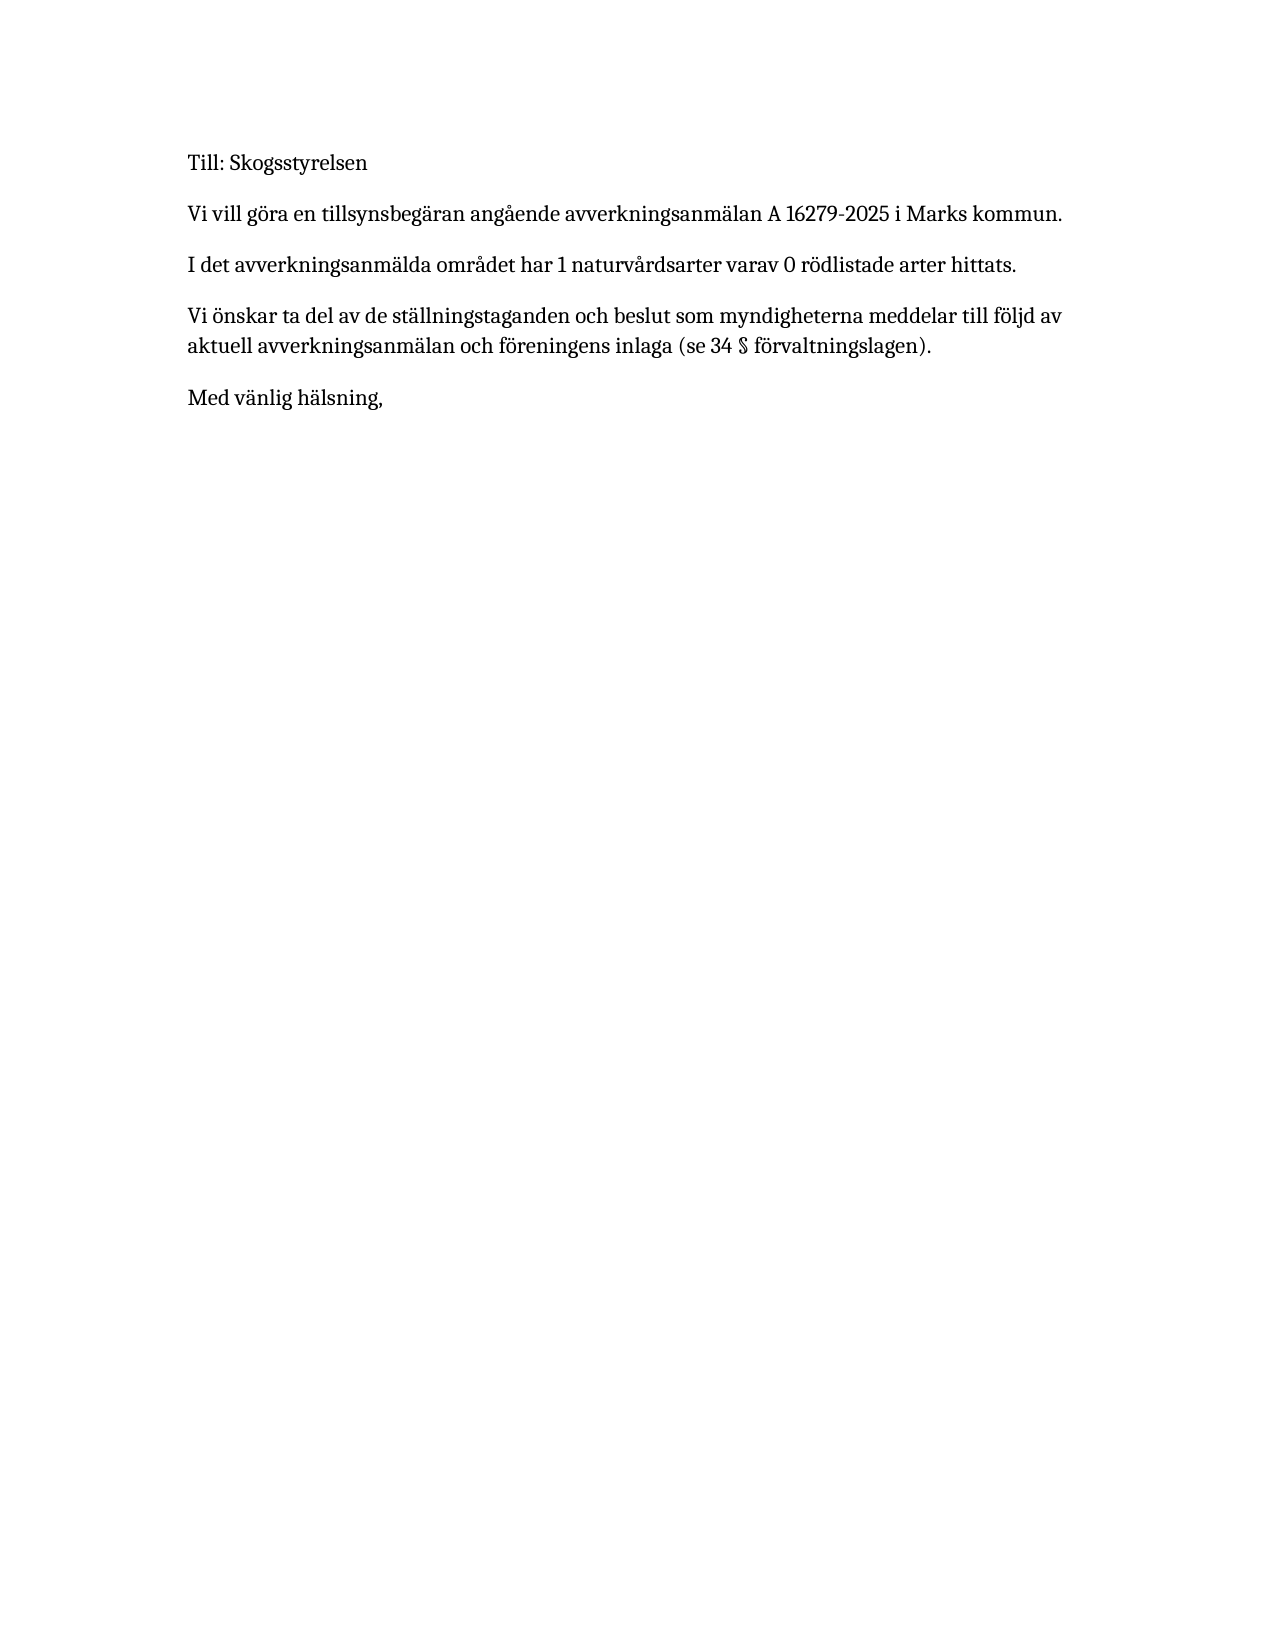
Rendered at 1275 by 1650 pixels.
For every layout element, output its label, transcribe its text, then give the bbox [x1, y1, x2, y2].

text I det avverkningsanmälda området har 1 naturvårdsarter varav 0 rödlistade arter hittats. [187, 252, 1087, 278]
text Vi vill göra en tillsynsbegäran angående avverkningsanmälan A 16279-2025 i Marks kommun. [187, 201, 1087, 227]
text Vi önskar ta del av de ställningstaganden och beslut som myndigheterna meddelar till följd av aktuell avverkningsanmälan och föreningens inlaga (se 34 § förvaltningslagen). [187, 303, 1087, 360]
text Med vänlig hälsning, [187, 384, 1087, 441]
text Till: Skogsstyrelsen [187, 150, 1087, 176]
